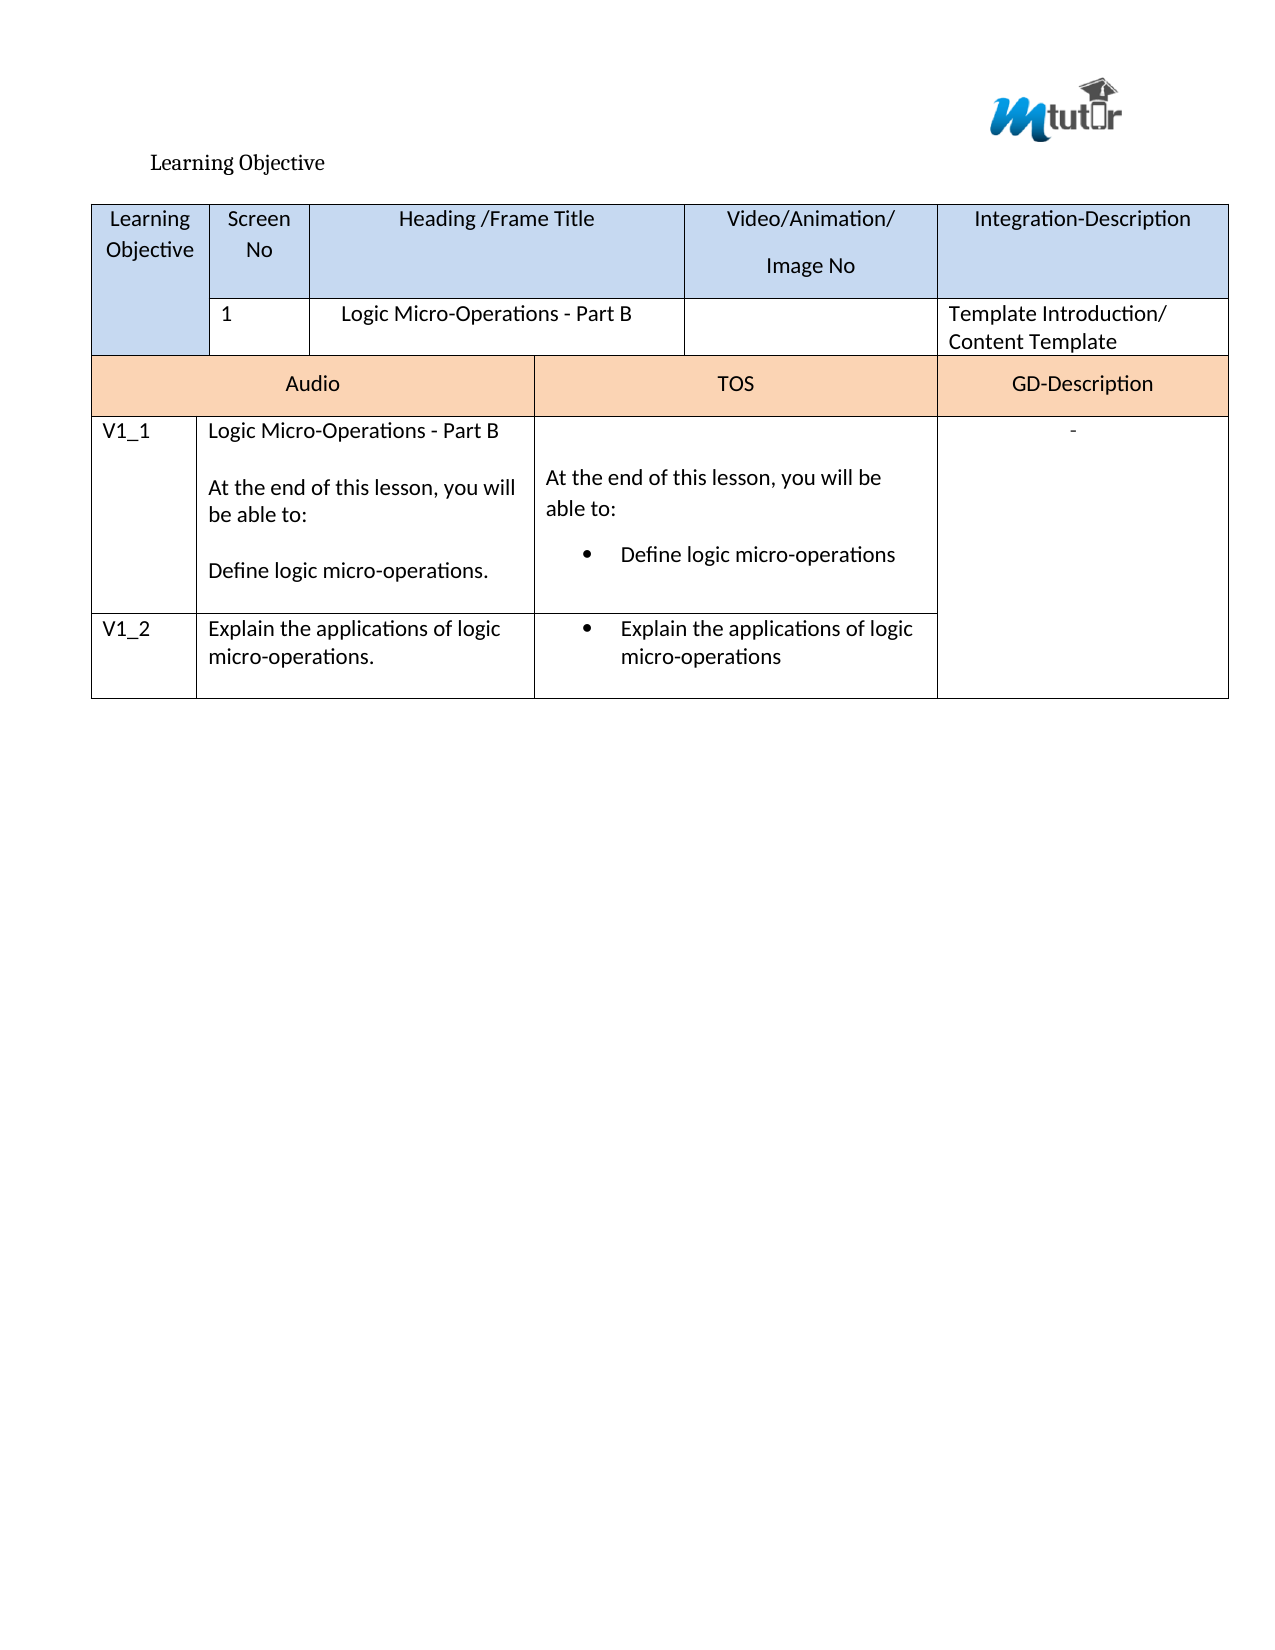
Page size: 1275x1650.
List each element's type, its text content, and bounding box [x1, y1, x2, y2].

table_cell GD-Description [938, 356, 1228, 416]
table_header Screen No [210, 205, 309, 298]
table_cell V1_2 [92, 614, 196, 698]
table_header Heading /Frame Title [310, 205, 684, 298]
table_header Video/Animation/ Image No [685, 205, 937, 298]
table_cell TOS [535, 356, 937, 416]
table_cell [685, 299, 937, 355]
table_header Learning Objective [92, 205, 209, 355]
table_cell At the end of this lesson, you will be able to: Define logic micro-operations [535, 417, 937, 613]
table_cell Audio [92, 356, 534, 416]
table_cell Logic Micro-Operations - Part B At the end of this lesson, you will be able to: Define logic micro-operations. [197, 417, 534, 613]
table_cell Explain the applications of logic micro-operations. [197, 614, 534, 698]
table_cell 1 [210, 299, 309, 355]
text Learning Objective [150, 150, 1125, 176]
table_cell Template Introduction/ Content Template [938, 299, 1228, 355]
table_cell - [938, 417, 1228, 698]
table_cell Logic Micro-Operations - Part B [310, 299, 684, 355]
table_header Integration-Description [938, 205, 1228, 298]
table_cell Explain the applications of logic micro-operations [535, 614, 937, 698]
picture [988, 75, 1125, 145]
table_cell V1_1 [92, 417, 196, 613]
